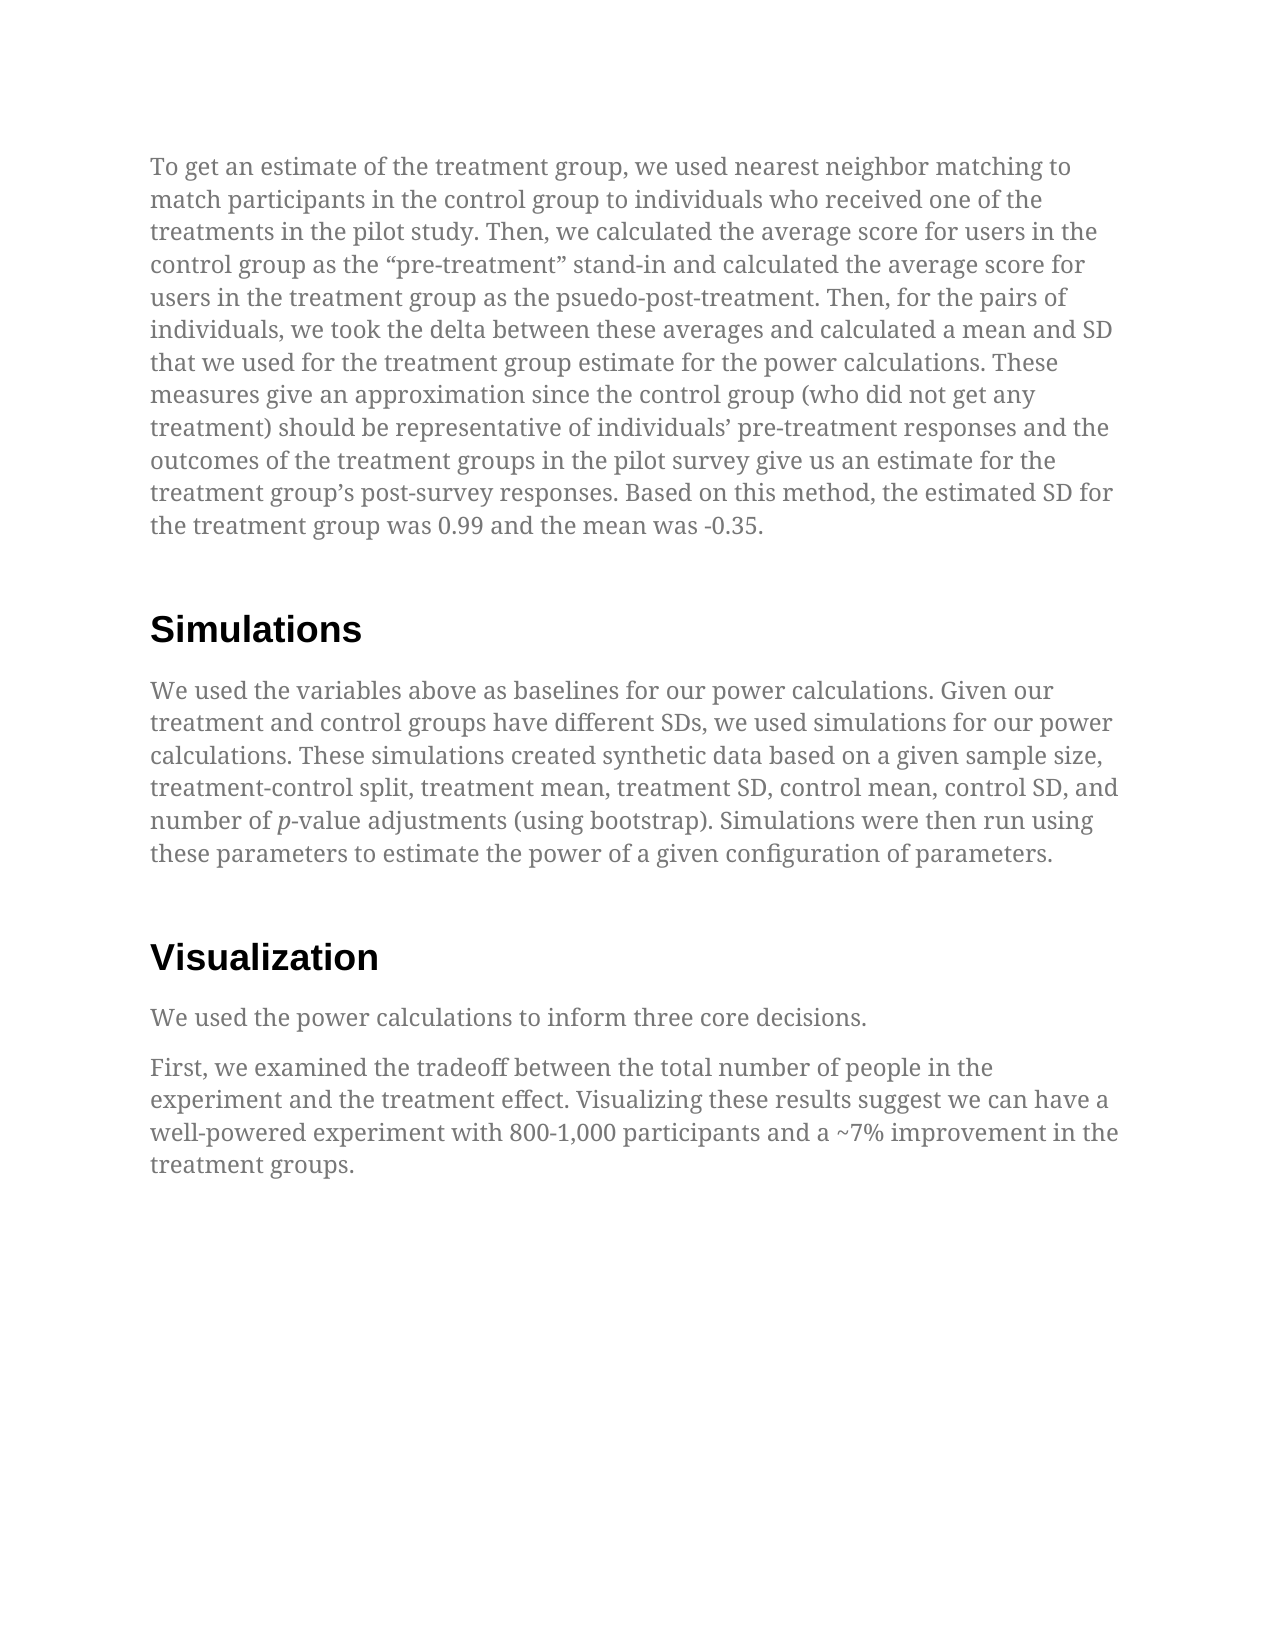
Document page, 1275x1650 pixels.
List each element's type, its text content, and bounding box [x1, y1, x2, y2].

text We used the variables above as baselines for our power calculations. Given our treatment and control groups have different SDs, we used simulations for our power calculations. These simulations created synthetic data based on a given sample size, treatment-control split, treatment mean, treatment SD, control mean, control SD, and number of p-value adjustments (using bootstrap). Simulations were then run using these parameters to estimate the power of a given configuration of parameters. [150, 673, 1125, 869]
text First, we examined the tradeoff between the total number of people in the experiment and the treatment effect. Visualizing these results suggest we can have a well-powered experiment with 800-1,000 participants and a ~7% improvement in the treatment groups. [150, 1051, 1125, 1181]
text We used the power calculations to inform three core decisions. [150, 1001, 1125, 1034]
text Visualization [150, 935, 1125, 978]
text To get an estimate of the treatment group, we used nearest neighbor matching to match participants in the control group to individuals who received one of the treatments in the pilot study. Then, we calculated the average score for users in the control group as the “pre-treatment” stand-in and calculated the average score for users in the treatment group as the psuedo-post-treatment. Then, for the pairs of individuals, we took the delta between these averages and calculated a mean and SD that we used for the treatment group estimate for the power calculations. These measures give an approximation since the control group (who did not get any treatment) should be representative of individuals’ pre-treatment responses and the outcomes of the treatment groups in the pilot survey give us an estimate for the treatment group’s post-survey responses. Based on this method, the estimated SD for the treatment group was 0.99 and the mean was -0.35. [150, 150, 1125, 541]
text Simulations [150, 607, 1125, 650]
